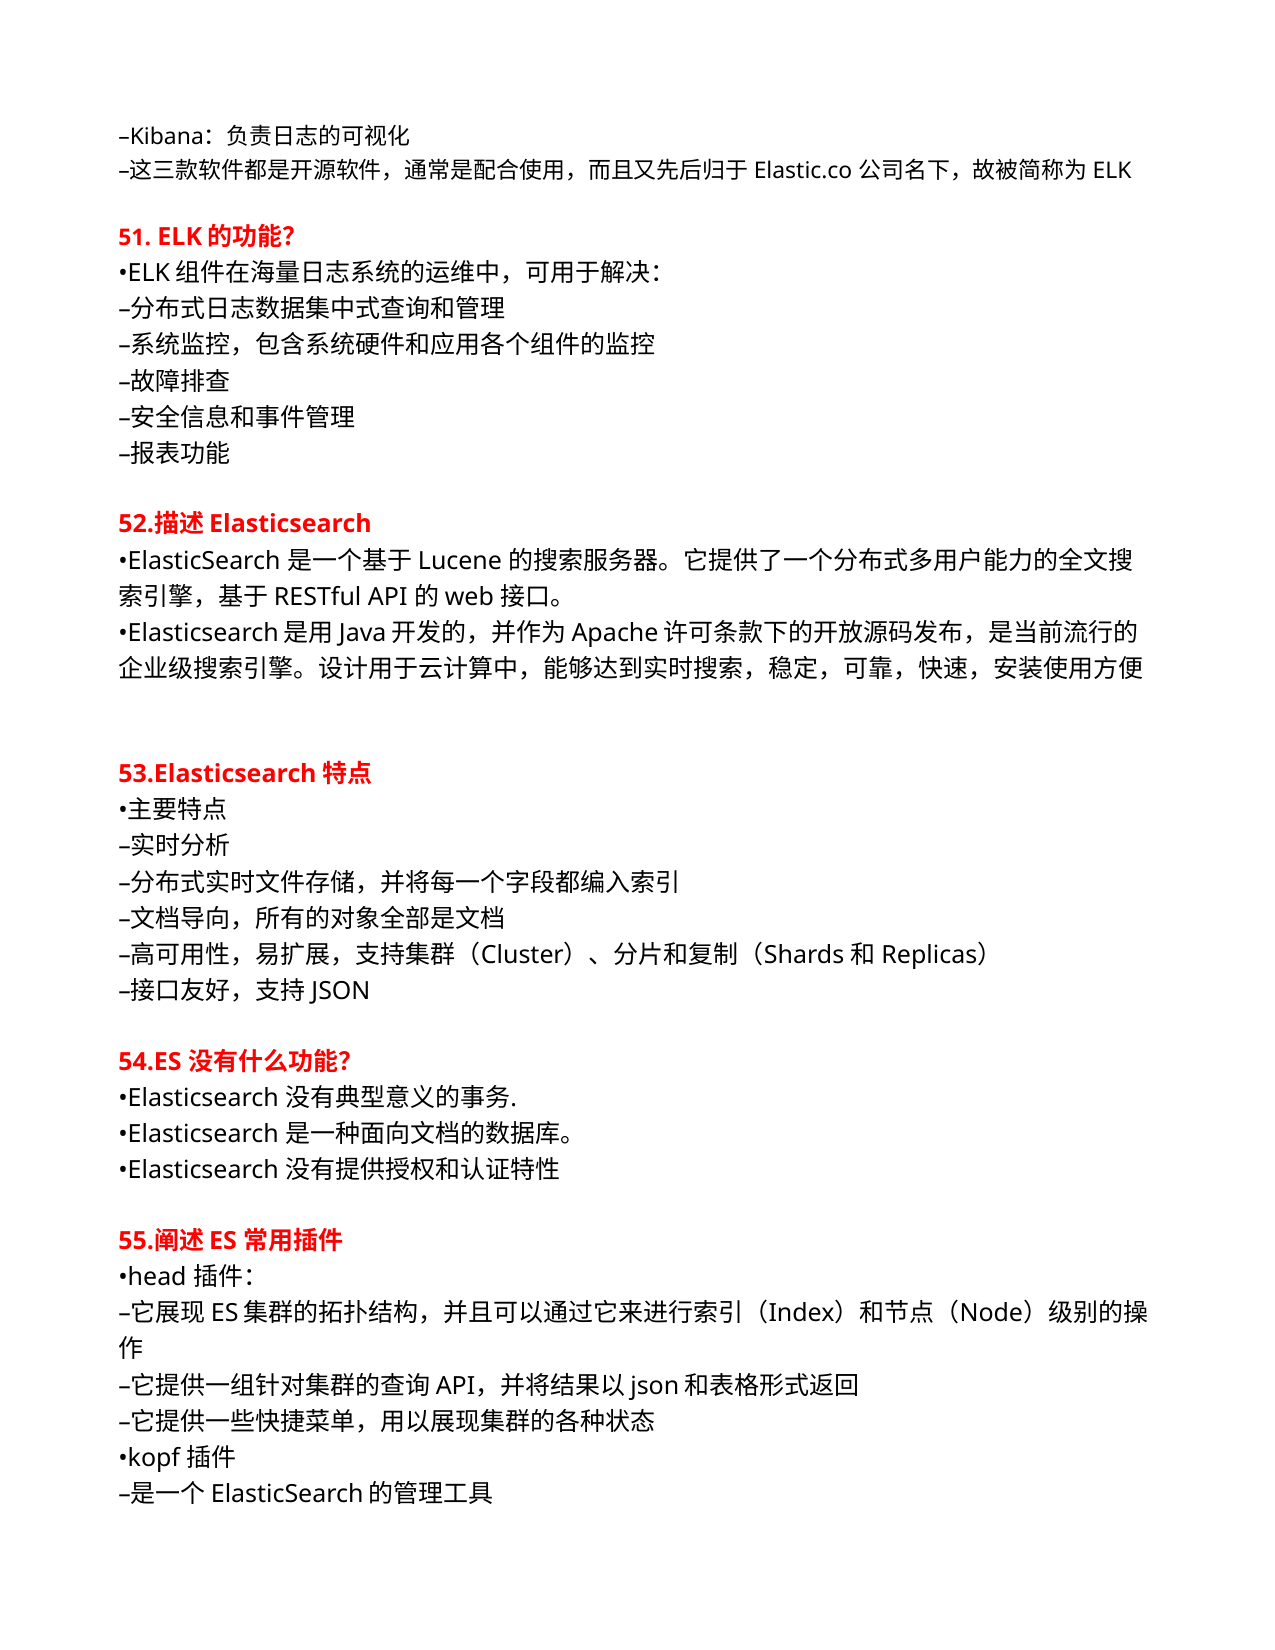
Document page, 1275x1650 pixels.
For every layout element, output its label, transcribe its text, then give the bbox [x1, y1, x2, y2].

text –高可用性，易扩展，支持集群（Cluster）、分片和复制（Shards 和 Replicas） [118, 934, 1157, 971]
text •主要特点 [118, 789, 1157, 826]
text 55.阐述ES 常用插件 [118, 1220, 1157, 1256]
text –实时分析 [118, 826, 1157, 862]
text •Elasticsearch 是一种面向文档的数据库。 [118, 1113, 1157, 1150]
text •ELK组件在海量日志系统的运维中，可用于解决： [118, 252, 1157, 288]
text –接口友好，支持 JSON [118, 971, 1157, 1007]
text –它提供一些快捷菜单，用以展现集群的各种状态 [118, 1401, 1157, 1438]
text 54.ES 没有什么功能？ [118, 1041, 1157, 1077]
text –安全信息和事件管理 [118, 397, 1157, 433]
text •kopf 插件 [118, 1438, 1157, 1474]
text –它提供一组针对集群的查询API，并将结果以json和表格形式返回 [118, 1365, 1157, 1401]
text –它展现ES集群的拓扑结构，并且可以通过它来进行索引（Index）和节点（Node）级别的操作 [118, 1293, 1157, 1365]
text •ElasticSearch 是一个基于 Lucene 的搜索服务器。它提供了一个分布式多用户能力的全文搜索引擎，基于 RESTful API 的 web 接口。 [118, 540, 1157, 613]
text –报表功能 [118, 433, 1157, 470]
text –文档导向，所有的对象全部是文档 [118, 898, 1157, 934]
text •Elasticsearch是用Java开发的，并作为Apache许可条款下的开放源码发布，是当前流行的企业级搜索引擎。设计用于云计算中，能够达到实时搜索，稳定，可靠，快速，安装使用方便 [118, 613, 1157, 685]
text –系统监控，包含系统硬件和应用各个组件的监控 [118, 325, 1157, 361]
text –分布式日志数据集中式查询和管理 [118, 288, 1157, 325]
text –这三款软件都是开源软件，通常是配合使用，而且又先后归于 Elastic.co 公司名下，故被简称为 ELK [118, 151, 1157, 185]
text •head 插件： [118, 1256, 1157, 1293]
text •Elasticsearch 没有典型意义的事务. [118, 1077, 1157, 1113]
text 51. ELK的功能？ [118, 216, 1157, 252]
text 53.Elasticsearch特点 [118, 753, 1157, 789]
text –分布式实时文件存储，并将每一个字段都编入索引 [118, 862, 1157, 898]
text –Kibana：负责日志的可视化 [118, 118, 1157, 151]
text •Elasticsearch 没有提供授权和认证特性 [118, 1150, 1157, 1186]
text 52.描述Elasticsearch [118, 504, 1157, 540]
text –故障排查 [118, 361, 1157, 397]
text –是一个ElasticSearch的管理工具 [118, 1474, 1157, 1510]
